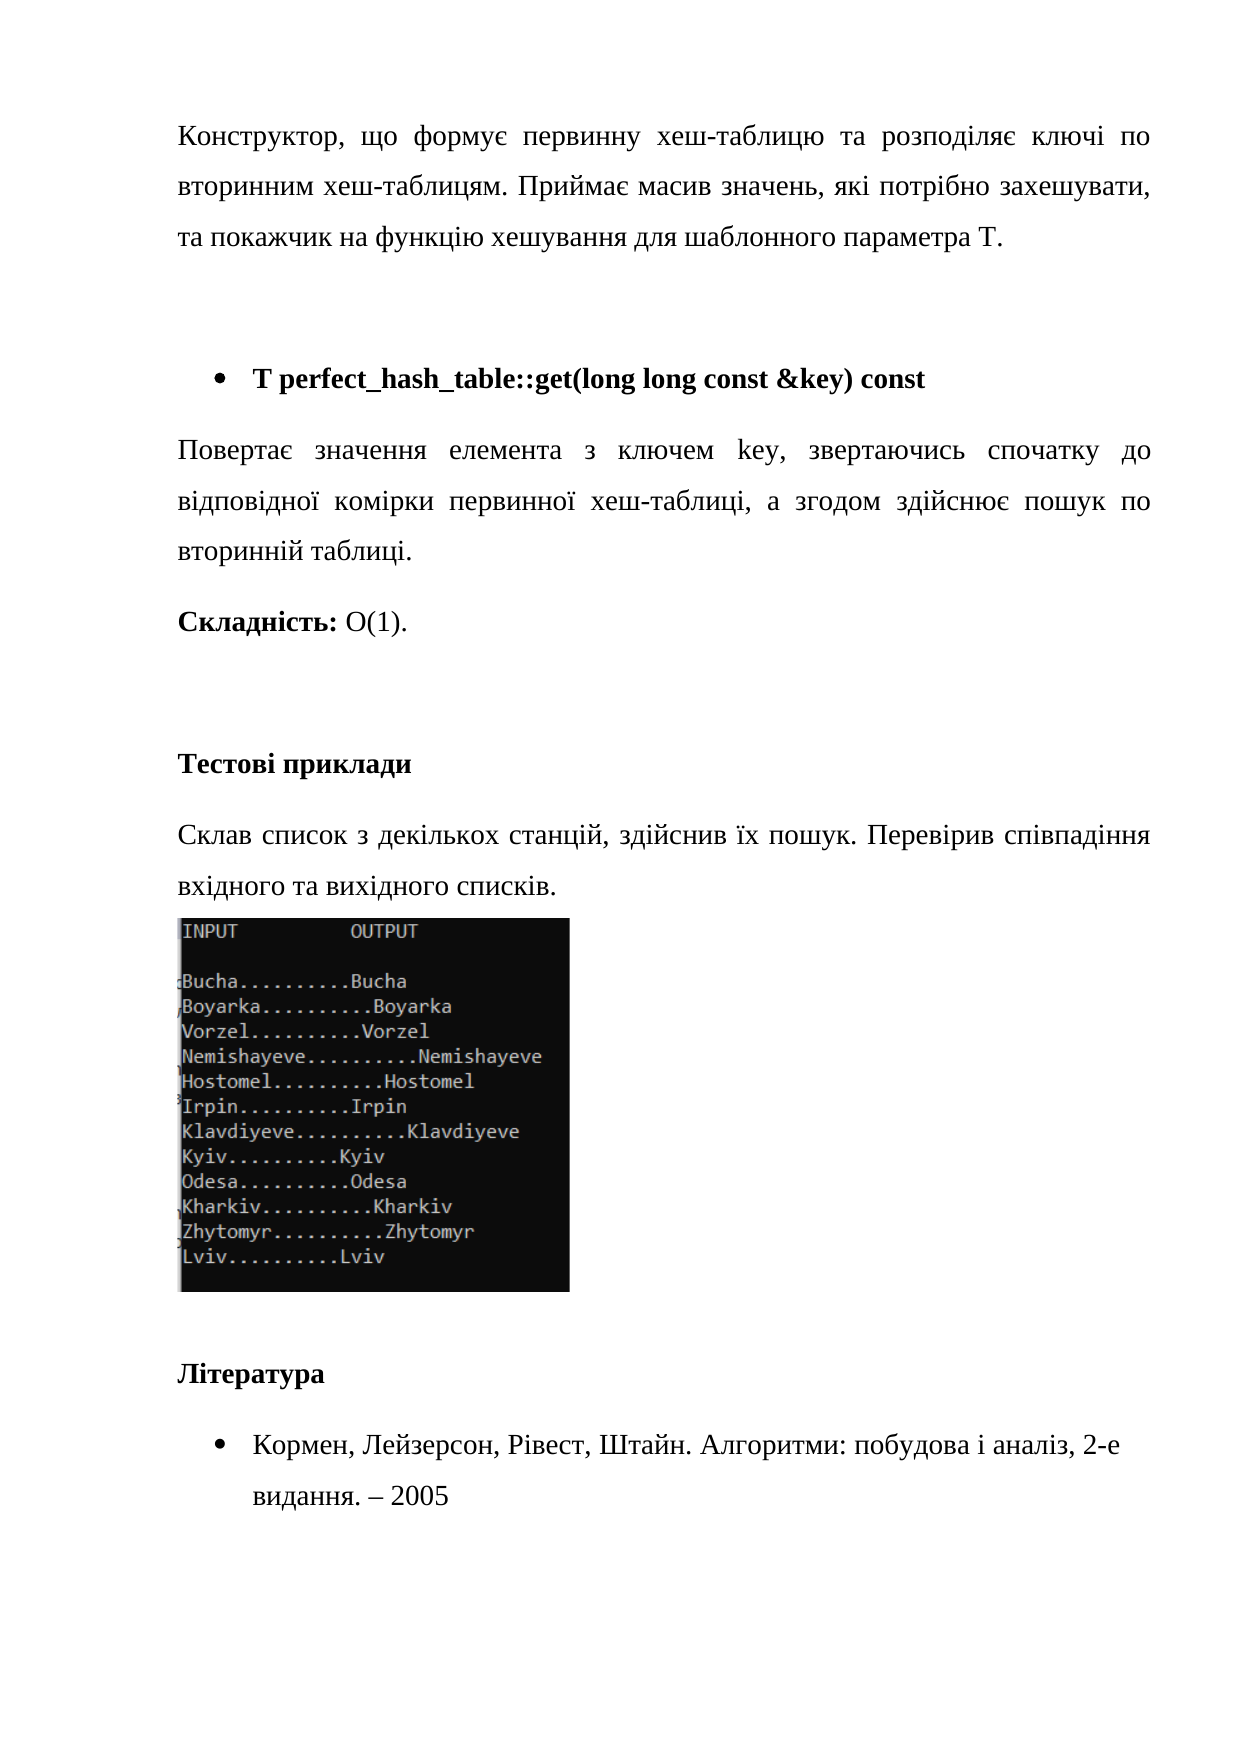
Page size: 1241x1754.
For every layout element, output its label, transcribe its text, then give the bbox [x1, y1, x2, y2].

text Конструктор, що формує первинну хеш-таблицю та розподіляє ключі по вторинним хеш-таблицям. Приймає масив значень, які потрібно захешувати, та покажчик на функцію хешування для шаблонного параметра Т. [177, 118, 1152, 252]
list Кормен, Лейзерсон, Рівест, Штайн. Алгоритми: побудова і аналіз, 2-е видання. – 2005 [215, 1427, 1152, 1511]
picture [177, 918, 570, 1292]
text Тестові приклади [177, 746, 1152, 780]
list T perfect_hash_table::get(long long const &key) const [215, 361, 1152, 395]
text Склав список з декількох станцій, здійснив їх пошук. Перевірив співпадіння вхідного та вихідного списків. [177, 817, 1152, 901]
text Складність: О(1). [177, 604, 1152, 638]
text Література [177, 1356, 1152, 1390]
text Повертає значення елемента з ключем key, звертаючись спочатку до відповідної комірки первинної хеш-таблиці, а згодом здійснює пошук по вторинній таблиці. [177, 432, 1152, 566]
